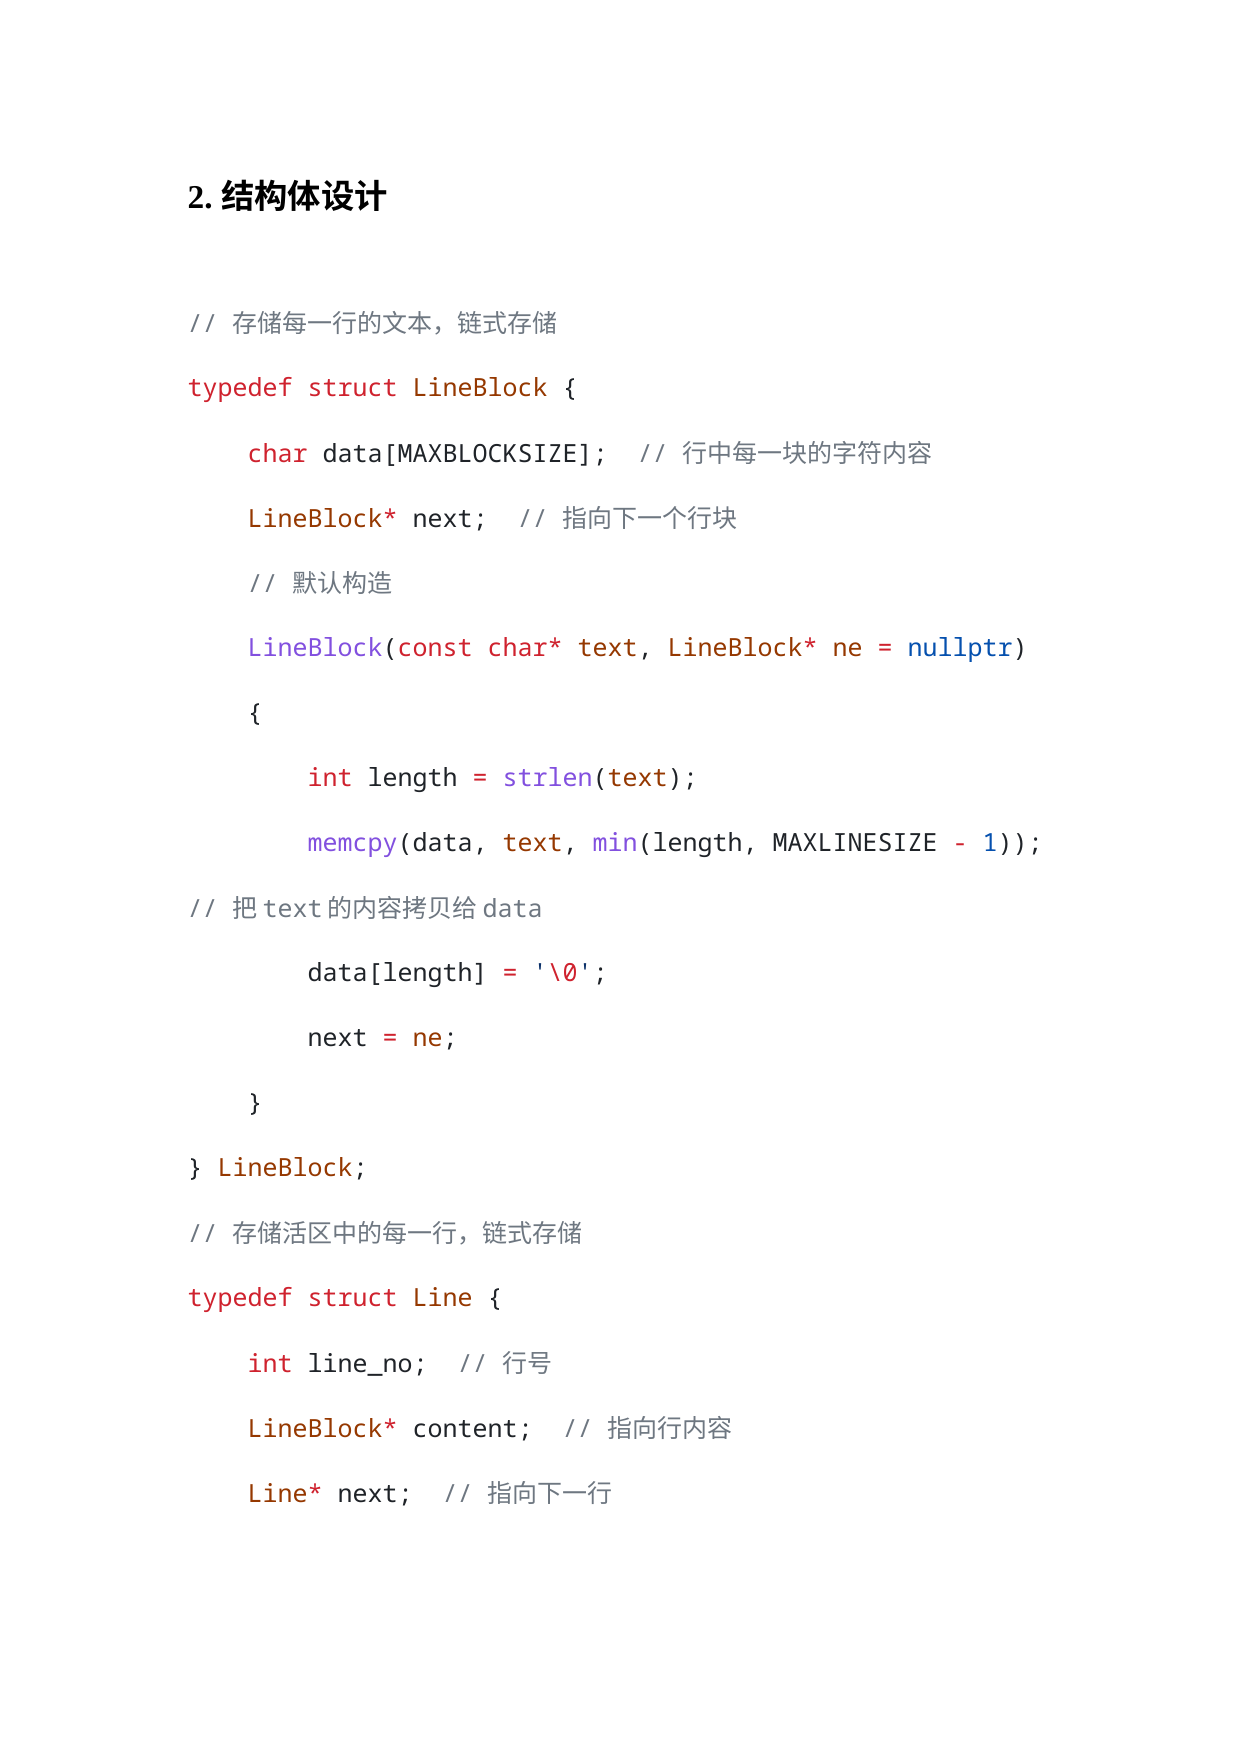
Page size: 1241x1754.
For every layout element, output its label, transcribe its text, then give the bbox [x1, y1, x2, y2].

text // 存储活区中的每一行，链式存储 [187, 1199, 1053, 1264]
text Line* next; // 指向下一行 [187, 1459, 1053, 1524]
text LineBlock* content; // 指向行内容 [187, 1394, 1053, 1459]
text typedef struct LineBlock { [187, 354, 1053, 419]
text typedef struct Line { [187, 1264, 1053, 1329]
text // 存储每一行的文本，链式存储 [187, 289, 1053, 354]
text int line_no; // 行号 [187, 1329, 1053, 1394]
text char data[MAXBLOCKSIZE]; // 行中每一块的字符内容 [187, 419, 1053, 484]
text { [187, 679, 1053, 744]
text // 默认构造 [187, 549, 1053, 614]
text memcpy(data, text, min(length, MAXLINESIZE - 1)); // 把text的内容拷贝给data [187, 809, 1053, 939]
text int length = strlen(text); [187, 744, 1053, 809]
subtitle 2. 结构体设计 [187, 162, 1053, 227]
text } LineBlock; [187, 1134, 1053, 1199]
text } [187, 1069, 1053, 1134]
text LineBlock* next; // 指向下一个行块 [187, 484, 1053, 549]
text next = ne; [187, 1004, 1053, 1069]
text data[length] = '\0'; [187, 939, 1053, 1004]
text LineBlock(const char* text, LineBlock* ne = nullptr) [187, 614, 1053, 679]
